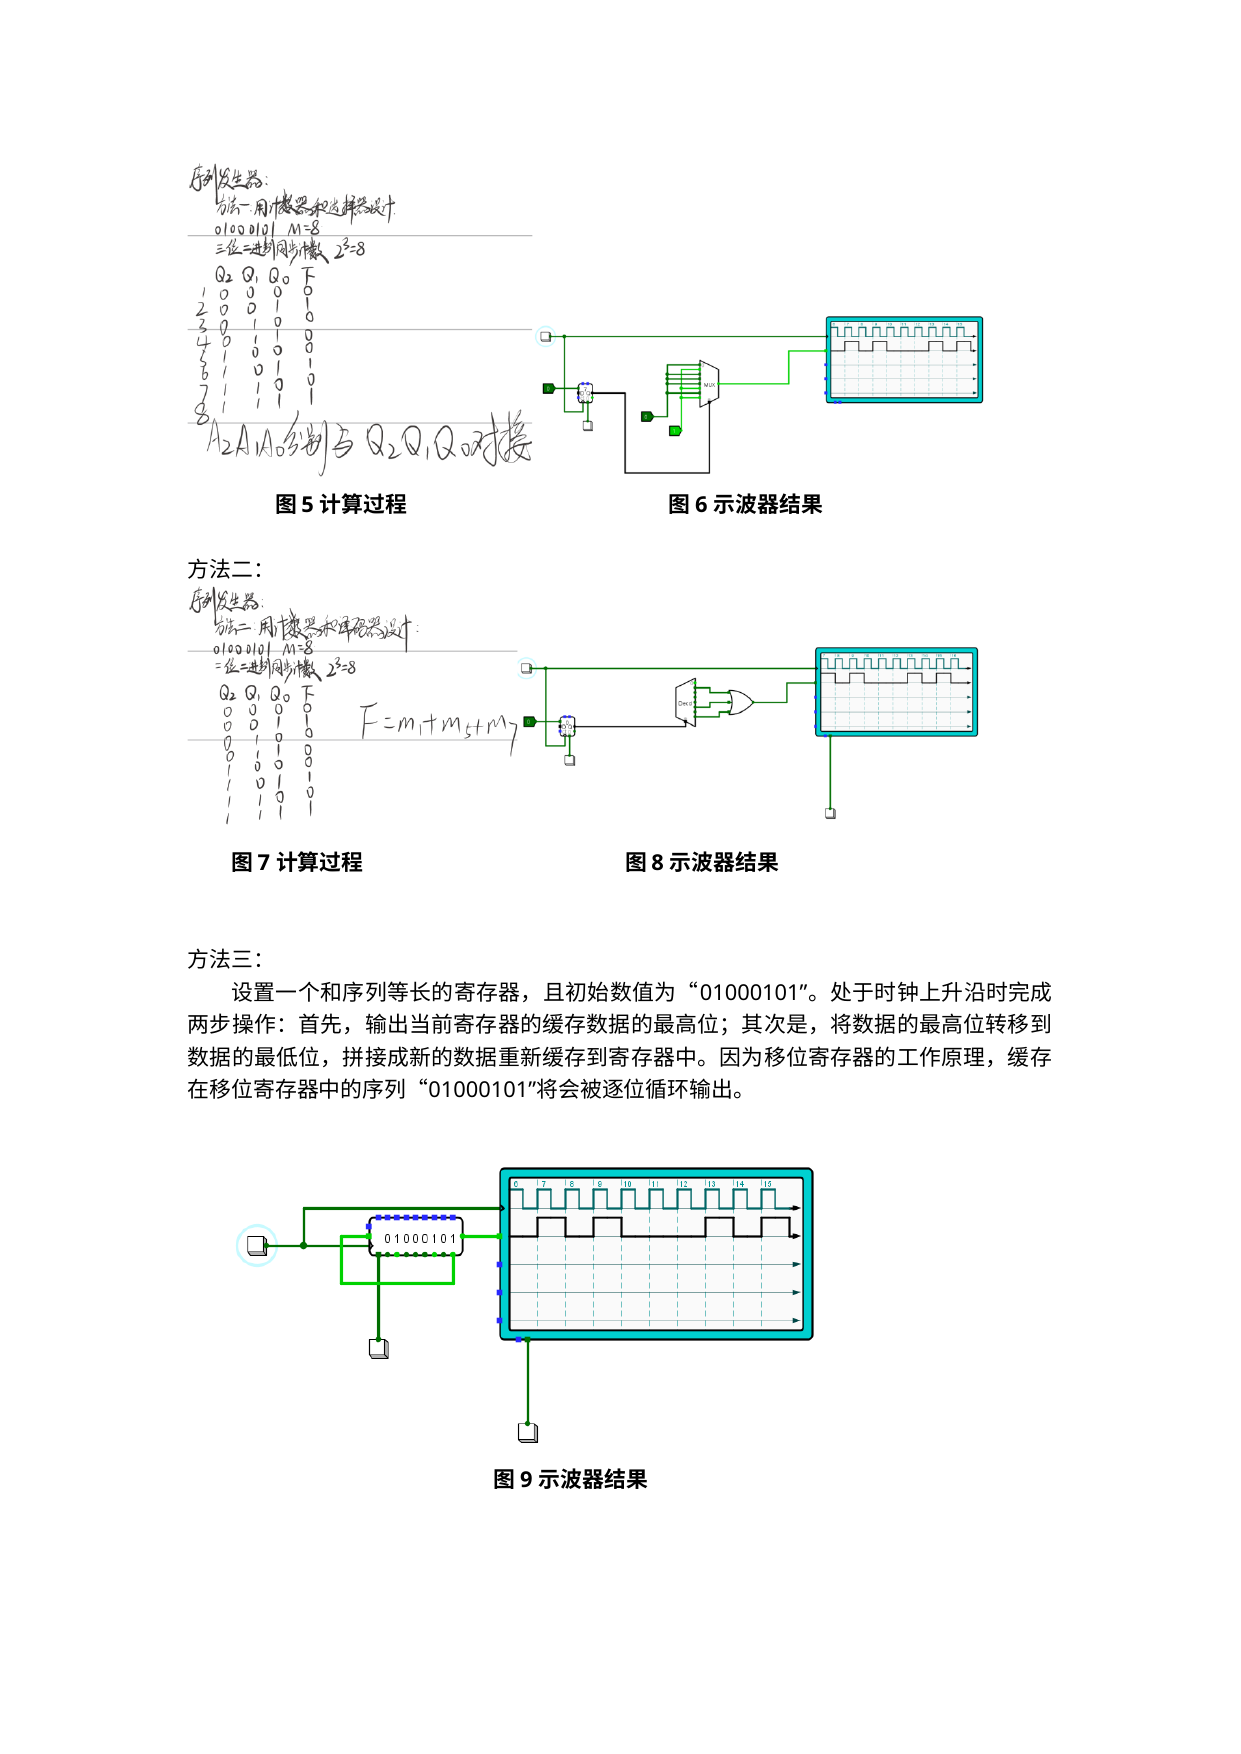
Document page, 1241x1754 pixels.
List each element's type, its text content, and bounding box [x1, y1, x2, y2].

list 设置一个和序列等长的寄存器，且初始数值为“01000101”。处于时钟上升沿时完成两步操作：首先，输出当前寄存器的缓存数据的最高位；其次是，将数据的最高位转移到数据的最低位，拼接成新的数据重新缓存到寄存器中。因为移位寄存器的工作原理，缓存在移位寄存器中的序列“01000101”将会被逐位循环输出。 [187, 974, 1053, 1104]
list 图9 示波器结果 [450, 1462, 1053, 1494]
list 方法三： [187, 942, 1053, 974]
picture [187, 584, 981, 826]
list 图5 计算过程 图6 示波器结果 [231, 487, 1053, 519]
list 方法二： [187, 552, 1053, 584]
picture [187, 162, 986, 478]
list 图7 计算过程 图8 示波器结果 [187, 844, 1053, 877]
picture [231, 1137, 826, 1447]
